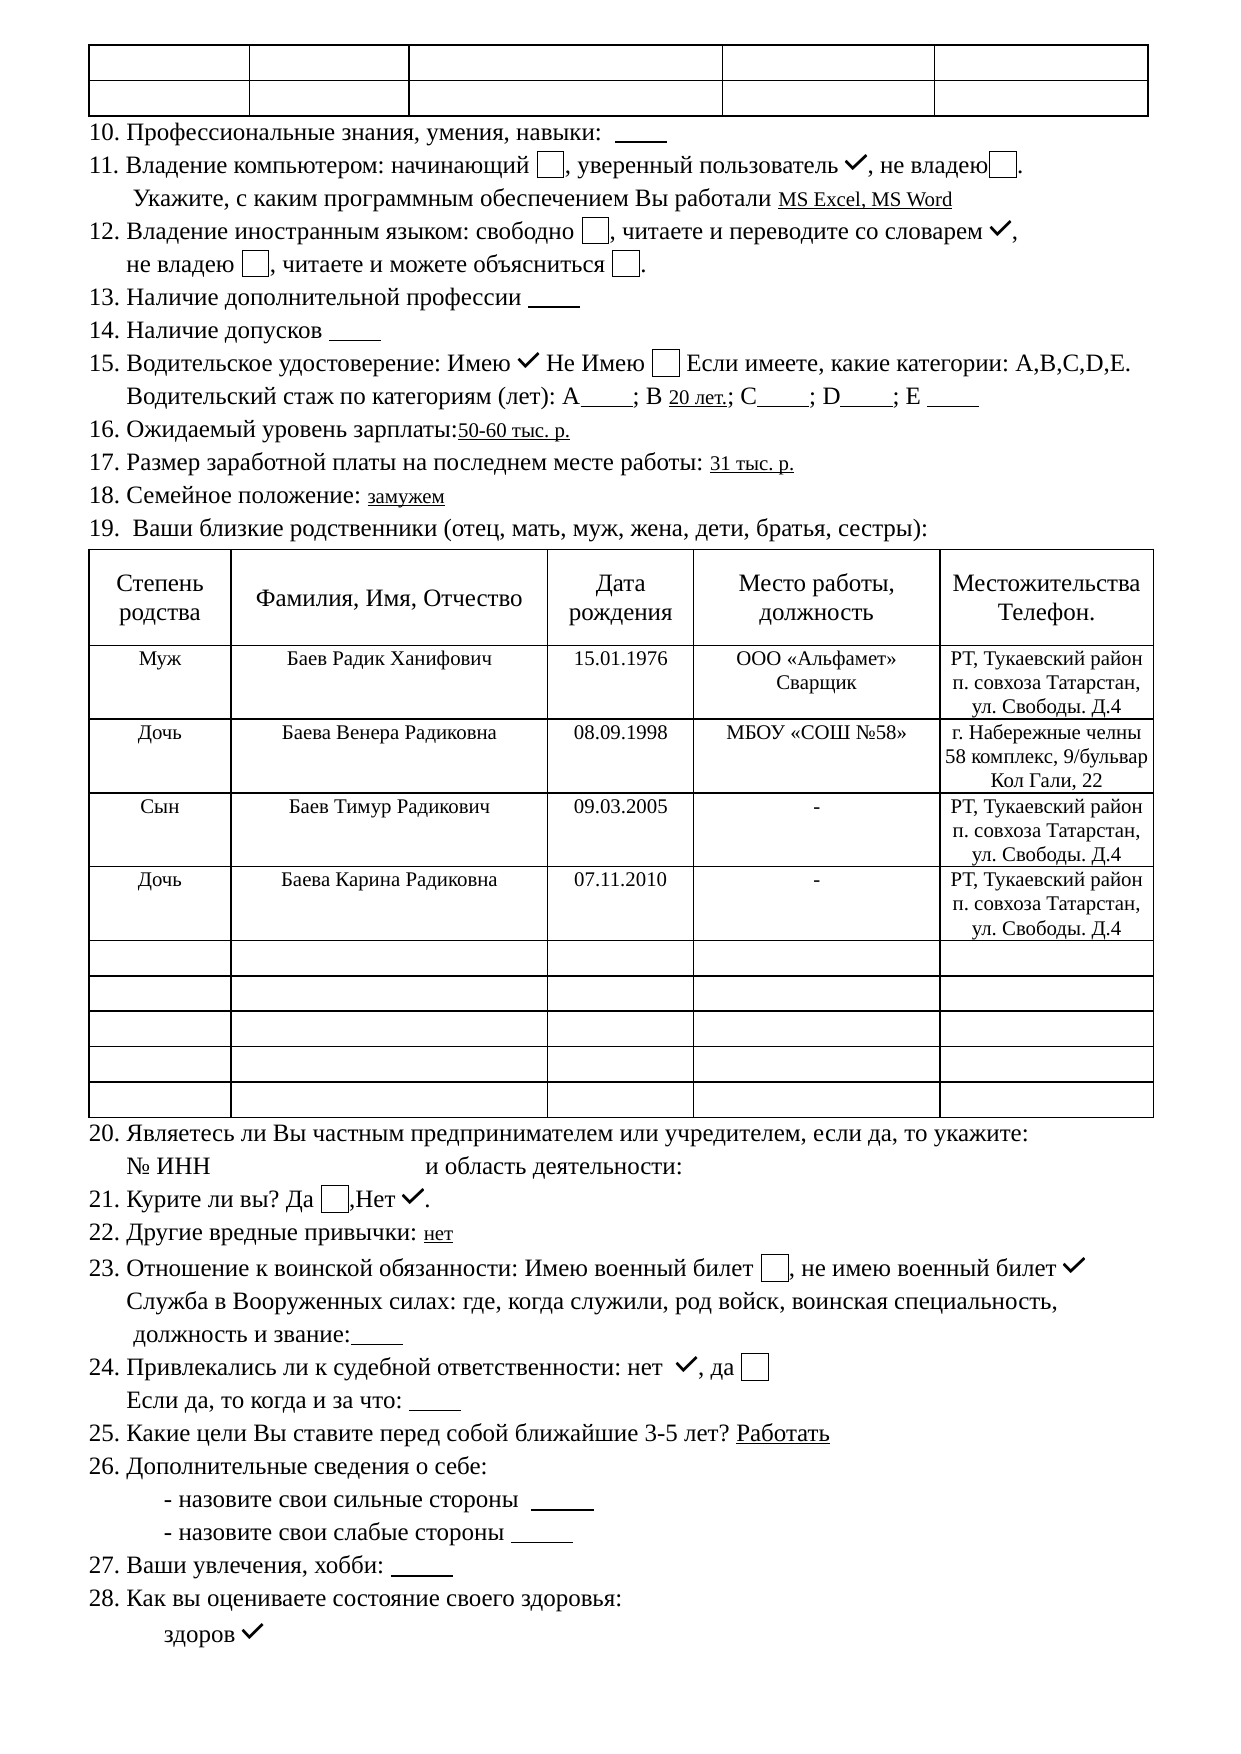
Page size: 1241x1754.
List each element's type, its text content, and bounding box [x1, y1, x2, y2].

table_header Место работы, должность [694, 550, 939, 644]
table_cell Муж [90, 646, 230, 718]
table_cell [548, 977, 693, 1010]
list Являетесь ли Вы частным предпринимателем или учредителем, если да, то укажите: [89, 1118, 1153, 1147]
picture [241, 1619, 264, 1643]
table_cell [232, 1047, 547, 1081]
table_cell Дочь [90, 720, 230, 792]
table_cell [90, 977, 230, 1010]
list Наличие дополнительной профессии [89, 282, 1153, 311]
list Профессиональные знания, умения, навыки: [89, 117, 1153, 146]
list Наличие допусков [89, 315, 1153, 344]
table_cell [410, 46, 722, 80]
text - назовите свои слабые стороны [89, 1517, 1153, 1546]
table_cell [694, 1012, 939, 1046]
table_cell [941, 1083, 1153, 1117]
picture [1062, 1253, 1086, 1277]
table_cell [694, 977, 939, 1010]
table_cell 09.03.2005 [548, 794, 693, 866]
table_cell МБОУ «СОШ №58» [694, 720, 939, 792]
table_cell [250, 81, 408, 115]
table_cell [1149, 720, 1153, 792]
list Владение компьютером: начинающий , уверенный пользователь , не владею. [89, 150, 1153, 178]
table_cell [694, 1083, 939, 1117]
list Ожидаемый уровень зарплаты:50-60 тыс. р. [89, 414, 1153, 443]
list Другие вредные привычки: нет [89, 1217, 1153, 1246]
table_cell [723, 81, 934, 115]
table_cell Баев Радик Ханифович [232, 646, 547, 718]
table_cell [250, 46, 408, 80]
picture [401, 1185, 424, 1208]
table_cell [90, 81, 249, 115]
table_header Дата рождения [548, 550, 693, 644]
table_cell [723, 46, 934, 80]
table_cell [232, 941, 547, 975]
table_cell [694, 941, 939, 975]
text - назовите свои сильные стороны [89, 1484, 1153, 1513]
table_cell 08.09.1998 [548, 720, 693, 792]
table_cell [941, 941, 1153, 975]
table_header Фамилия, Имя, Отчество [232, 550, 547, 644]
list Привлекались ли к судебной ответственности: нет , да [89, 1352, 1153, 1381]
table_cell [548, 941, 693, 975]
table_cell [232, 1012, 547, 1046]
table_cell [90, 1047, 230, 1081]
table_cell [90, 46, 249, 80]
table_cell [232, 1083, 547, 1117]
table_cell - [694, 794, 939, 866]
list Семейное положение: замужем [89, 480, 1153, 509]
text Если да, то когда и за что: [89, 1385, 1153, 1414]
table_cell Сын [90, 794, 230, 866]
table_cell [941, 1047, 1153, 1081]
table_cell Баева Венера Радиковна [232, 720, 547, 792]
table_cell [694, 1047, 939, 1081]
table_cell [90, 1012, 230, 1046]
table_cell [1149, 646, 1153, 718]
list Как вы оцениваете состояние своего здоровья: [89, 1583, 1153, 1612]
table_cell [941, 977, 1153, 1010]
list Дополнительные сведения о себе: [89, 1451, 1153, 1480]
list Ваши увлечения, хобби: [89, 1550, 1153, 1579]
table_cell [935, 81, 1147, 115]
table_cell Баева Карина Радиковна [232, 867, 547, 939]
table_cell ООО «Альфамет» Сварщик [694, 646, 939, 718]
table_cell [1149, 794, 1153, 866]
list Какие цели Вы ставите перед собой ближайшие 3-5 лет? Работать [89, 1418, 1153, 1447]
table_header Степень родства [90, 550, 230, 644]
picture [989, 216, 1012, 240]
table_cell 07.11.2010 [548, 867, 693, 939]
list Водительское удостоверение: Имею Не Имею Если имеете, какие категории: А,В,С,D,Е. Водительский стаж по категориям (лет): А ; В 20 лет.; С ; D ; Е [89, 348, 1153, 410]
table_cell Баев Тимур Радикович [232, 794, 547, 866]
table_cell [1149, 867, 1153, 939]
table_cell 15.01.1976 [548, 646, 693, 718]
table_header Местожительства Телефон. [941, 550, 1153, 644]
text Служба в Вооруженных силах: где, когда служили, род войск, воинская специальность, должность и звание: [89, 1286, 1153, 1348]
table_cell [90, 941, 230, 975]
table_cell [548, 1012, 693, 1046]
table_cell Дочь [90, 867, 230, 939]
picture [844, 150, 868, 174]
table_cell [90, 1083, 230, 1117]
table_cell [935, 46, 1147, 80]
table_cell [232, 977, 547, 1010]
text Укажите, с каким программным обеспечением Вы работали MS Excel, MS Word [89, 183, 1153, 212]
table_cell [410, 81, 722, 115]
list Размер заработной платы на последнем месте работы: 31 тыс. р. [89, 447, 1153, 476]
table_cell [941, 1012, 1153, 1046]
picture [675, 1352, 698, 1376]
text не владею , читаете и можете объясниться . [89, 249, 1153, 278]
list Отношение к воинской обязанности: Имею военный билет , не имею военный билет [89, 1253, 1153, 1282]
list № ИНН и область деятельности: [89, 1151, 1153, 1180]
table_cell - [694, 867, 939, 939]
list Курите ли вы? Да ,Нет . [89, 1184, 1153, 1213]
list Владение иностранным языком: свободно , читаете и переводите со словарем , [89, 216, 1153, 244]
table_cell [548, 1047, 693, 1081]
text здоров [164, 1619, 1153, 1648]
table_cell [548, 1083, 693, 1117]
picture [517, 348, 540, 372]
list Ваши близкие родственники (отец, мать, муж, жена, дети, братья, сестры): [89, 513, 1153, 542]
